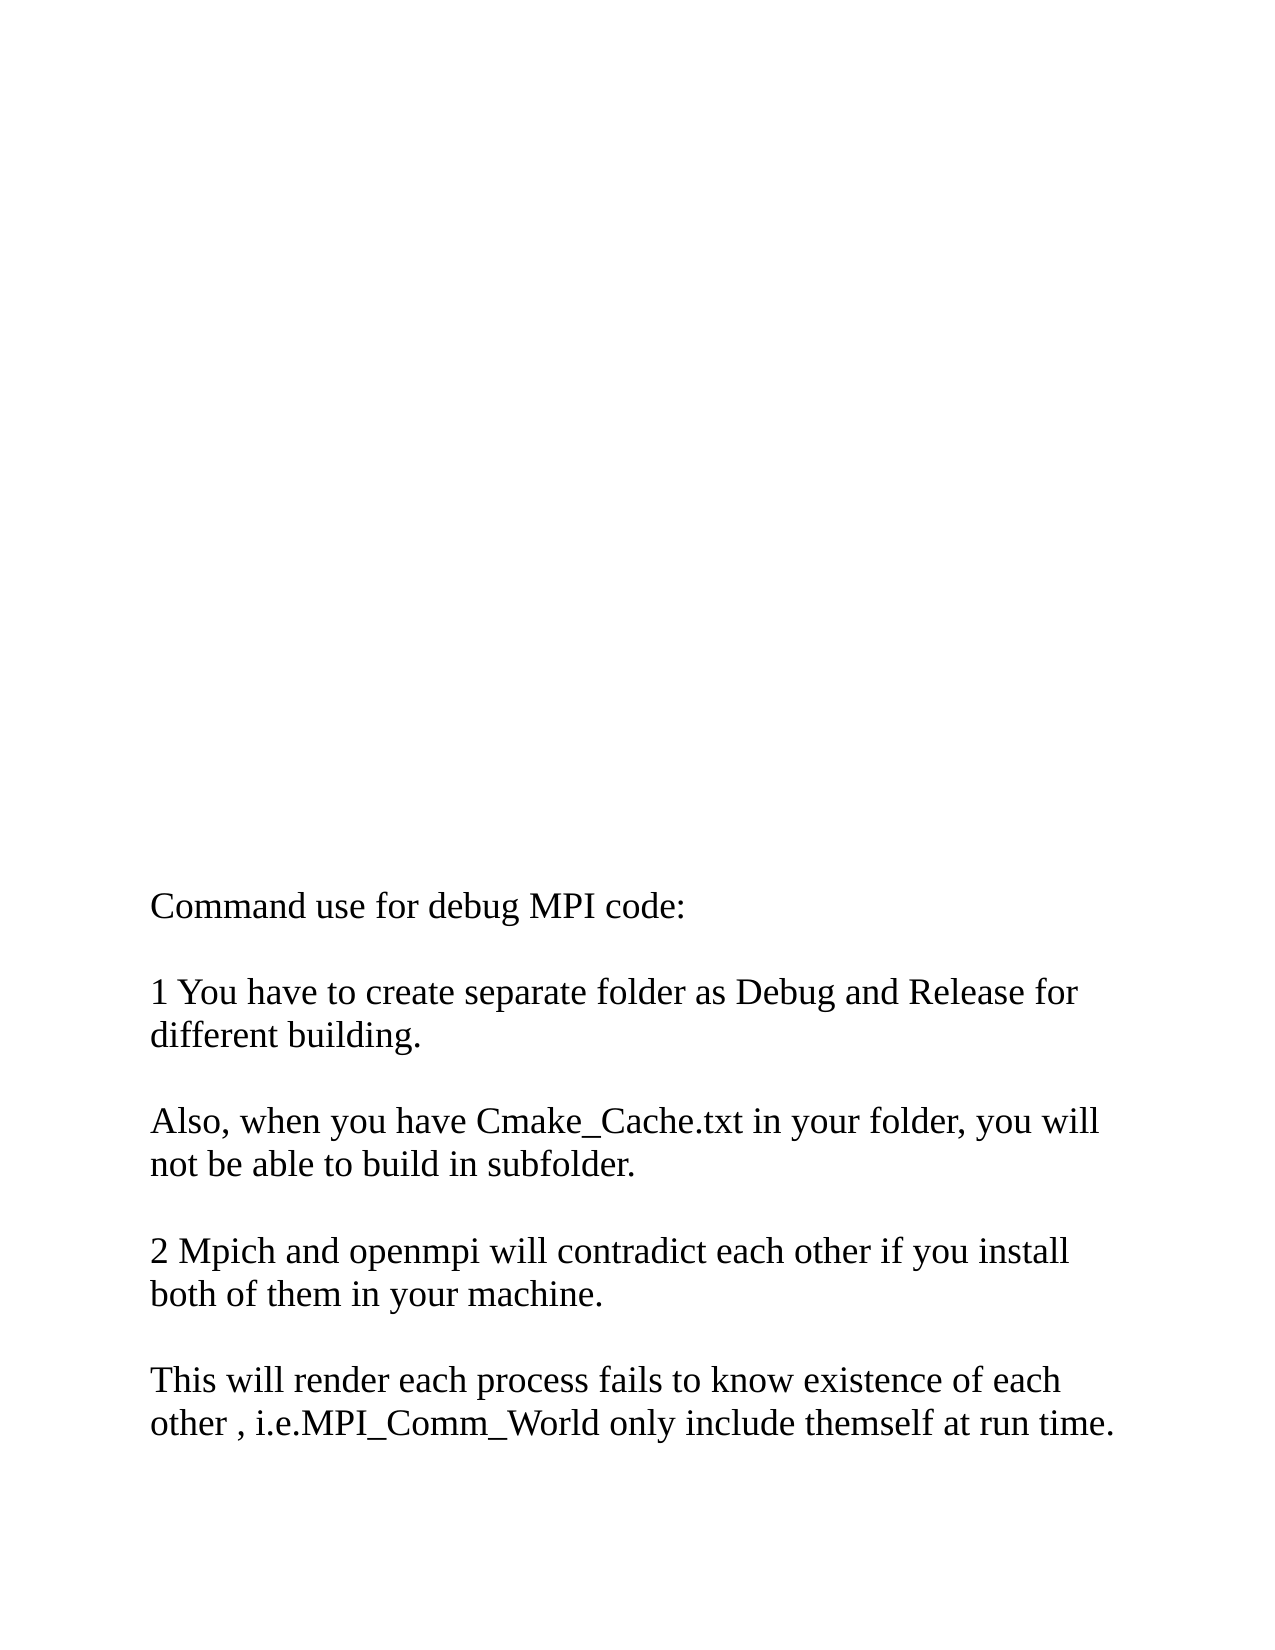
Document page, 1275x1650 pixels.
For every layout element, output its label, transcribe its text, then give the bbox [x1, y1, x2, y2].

text Command use for debug MPI code: [150, 883, 1125, 926]
text 2 Mpich and openmpi will contradict each other if you install both of them in your machine. [150, 1228, 1125, 1314]
text This will render each process fails to know existence of each other , i.e.MPI_Comm_World only include themself at run time. [150, 1357, 1125, 1444]
text Also, when you have Cmake_Cache.txt in your folder, you will not be able to build in subfolder. [150, 1099, 1125, 1185]
text 1 You have to create separate folder as Debug and Release for different building. [150, 969, 1125, 1056]
